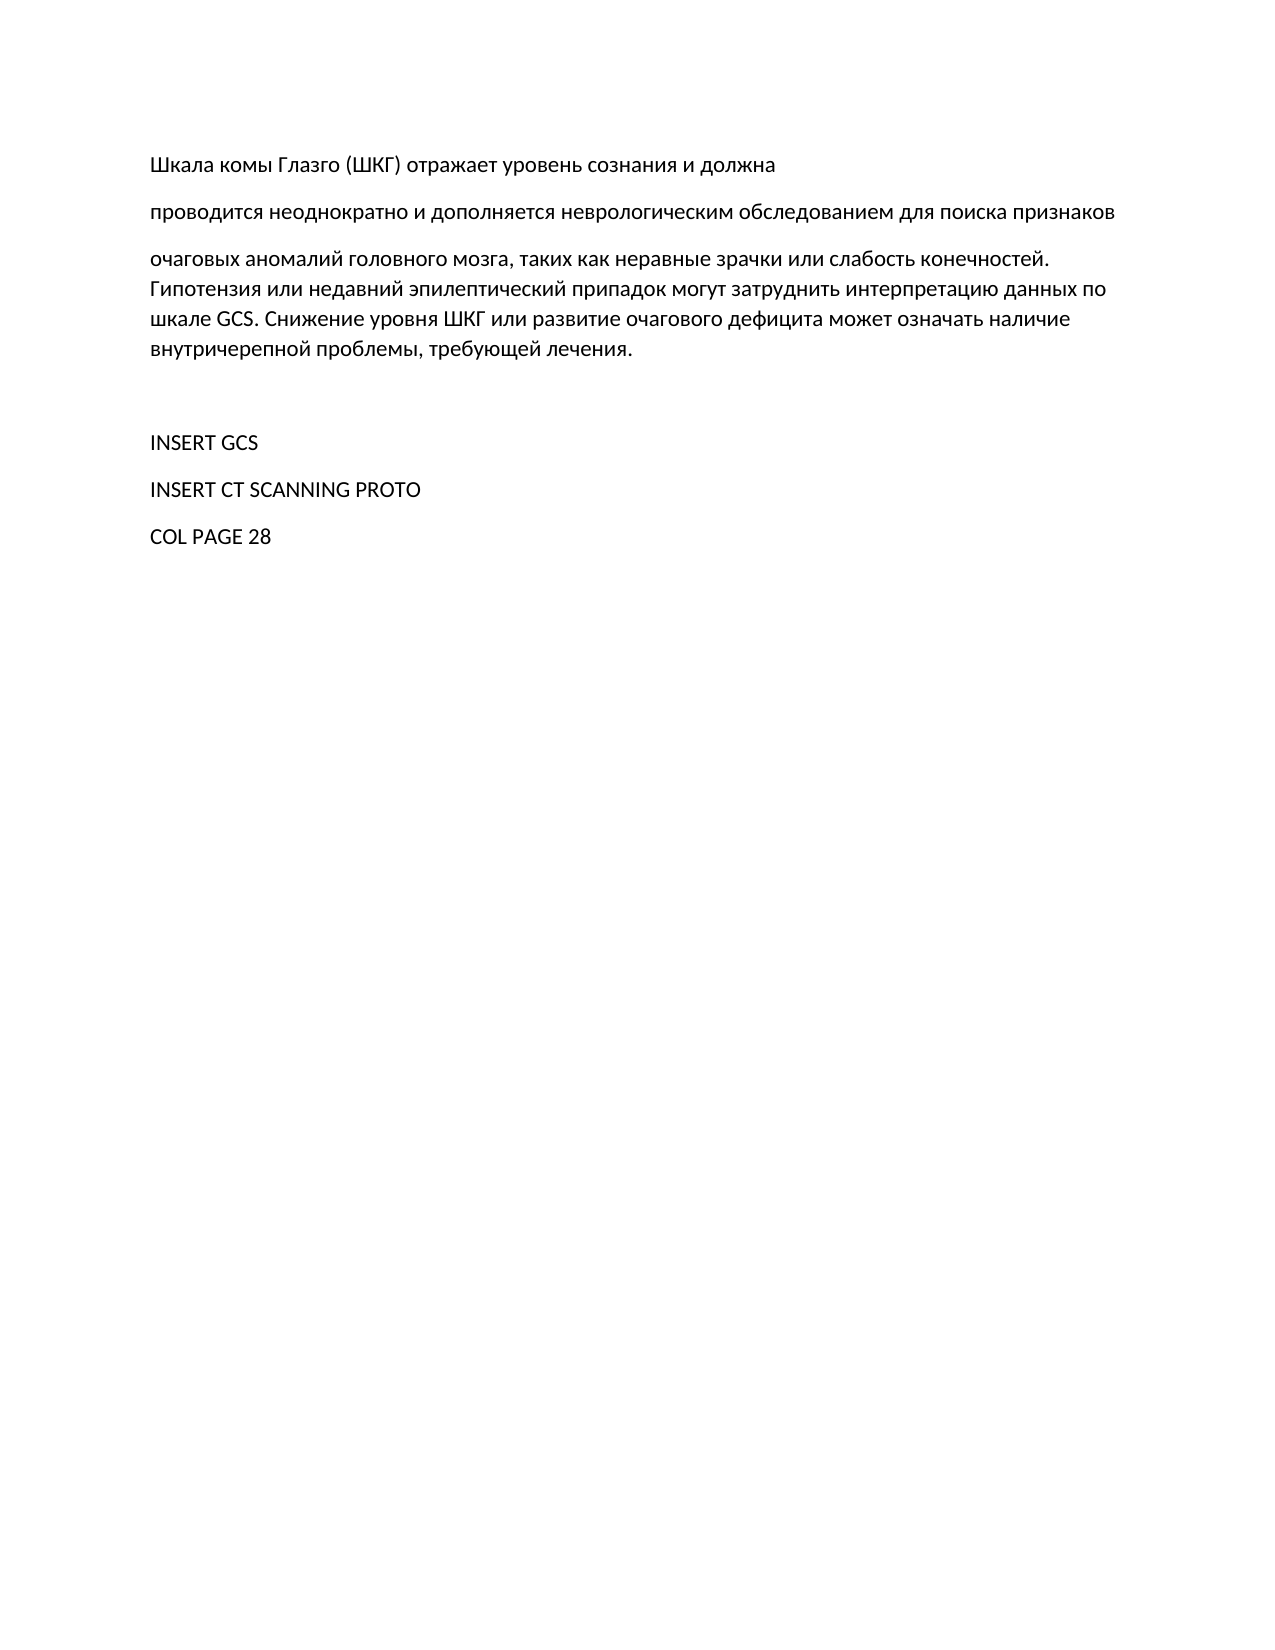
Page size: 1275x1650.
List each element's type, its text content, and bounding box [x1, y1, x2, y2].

text Шкала комы Глазго (ШКГ) отражает уровень сознания и должна [150, 150, 1125, 178]
text проводится неоднократно и дополняется неврологическим обследованием для поиска признаков [150, 197, 1125, 225]
text INSERT GCS [150, 428, 1125, 456]
text INSERT CT SCANNING PROTO [150, 475, 1125, 503]
text COL PAGE 28 [150, 522, 1125, 550]
text очаговых аномалий головного мозга, таких как неравные зрачки или слабость конечностей. Гипотензия или недавний эпилептический припадок могут затруднить интерпретацию данных по шкале GCS. Снижение уровня ШКГ или развитие очагового дефицита может означать наличие внутричерепной проблемы, требующей лечения. [150, 244, 1125, 362]
